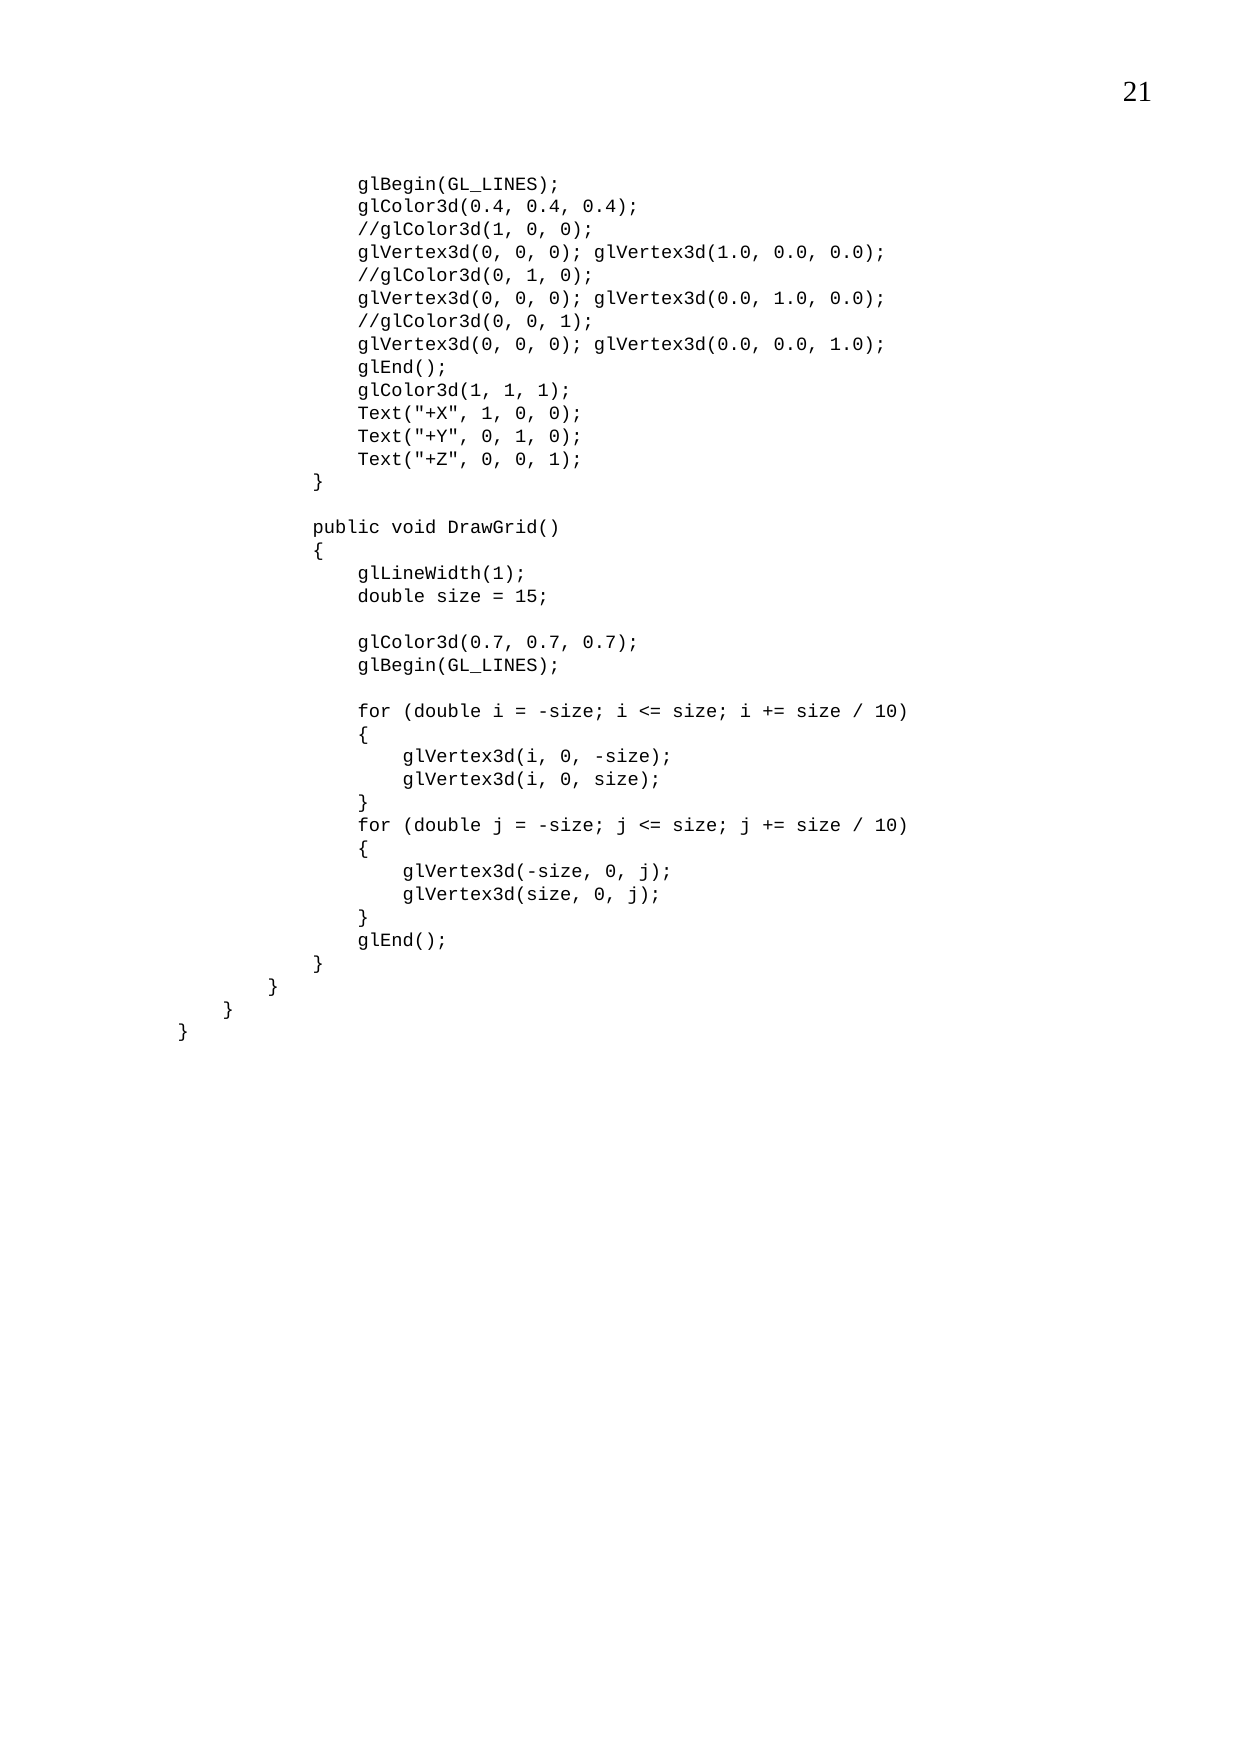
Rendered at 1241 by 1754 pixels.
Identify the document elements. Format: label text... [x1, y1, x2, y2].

text //glColor3d(0, 0, 1); [177, 312, 1152, 333]
text Text("+X", 1, 0, 0); [177, 403, 1152, 425]
text glBegin(GL_LINES); [177, 174, 1152, 196]
text Text("+Y", 0, 1, 0); [177, 426, 1152, 448]
text } [177, 472, 1152, 493]
text glColor3d(0.4, 0.4, 0.4); [177, 197, 1152, 218]
text glBegin(GL_LINES); [177, 656, 1152, 677]
text } [177, 1022, 1152, 1043]
text glEnd(); [177, 358, 1152, 379]
text glVertex3d(i, 0, size); [177, 770, 1152, 791]
text glVertex3d(i, 0, -size); [177, 747, 1152, 768]
text glEnd(); [177, 931, 1152, 952]
text //glColor3d(1, 0, 0); [177, 220, 1152, 241]
text glColor3d(0.7, 0.7, 0.7); [177, 633, 1152, 654]
text for (double i = -size; i <= size; i += size / 10) [177, 701, 1152, 723]
text for (double j = -size; j <= size; j += size / 10) [177, 816, 1152, 837]
text { [177, 724, 1152, 746]
text glVertex3d(0, 0, 0); glVertex3d(0.0, 1.0, 0.0); [177, 289, 1152, 310]
text glVertex3d(-size, 0, j); [177, 862, 1152, 883]
text double size = 15; [177, 587, 1152, 608]
text glColor3d(1, 1, 1); [177, 381, 1152, 402]
text } [177, 793, 1152, 814]
text Text("+Z", 0, 0, 1); [177, 449, 1152, 471]
text glVertex3d(0, 0, 0); glVertex3d(0.0, 0.0, 1.0); [177, 335, 1152, 356]
text glVertex3d(size, 0, j); [177, 885, 1152, 906]
text glLineWidth(1); [177, 564, 1152, 585]
text glVertex3d(0, 0, 0); glVertex3d(1.0, 0.0, 0.0); [177, 243, 1152, 264]
text { [177, 541, 1152, 562]
text public void DrawGrid() [177, 518, 1152, 539]
text { [177, 839, 1152, 860]
text } [177, 976, 1152, 998]
text } [177, 908, 1152, 929]
text //glColor3d(0, 1, 0); [177, 266, 1152, 287]
text } [177, 953, 1152, 975]
text } [177, 999, 1152, 1021]
